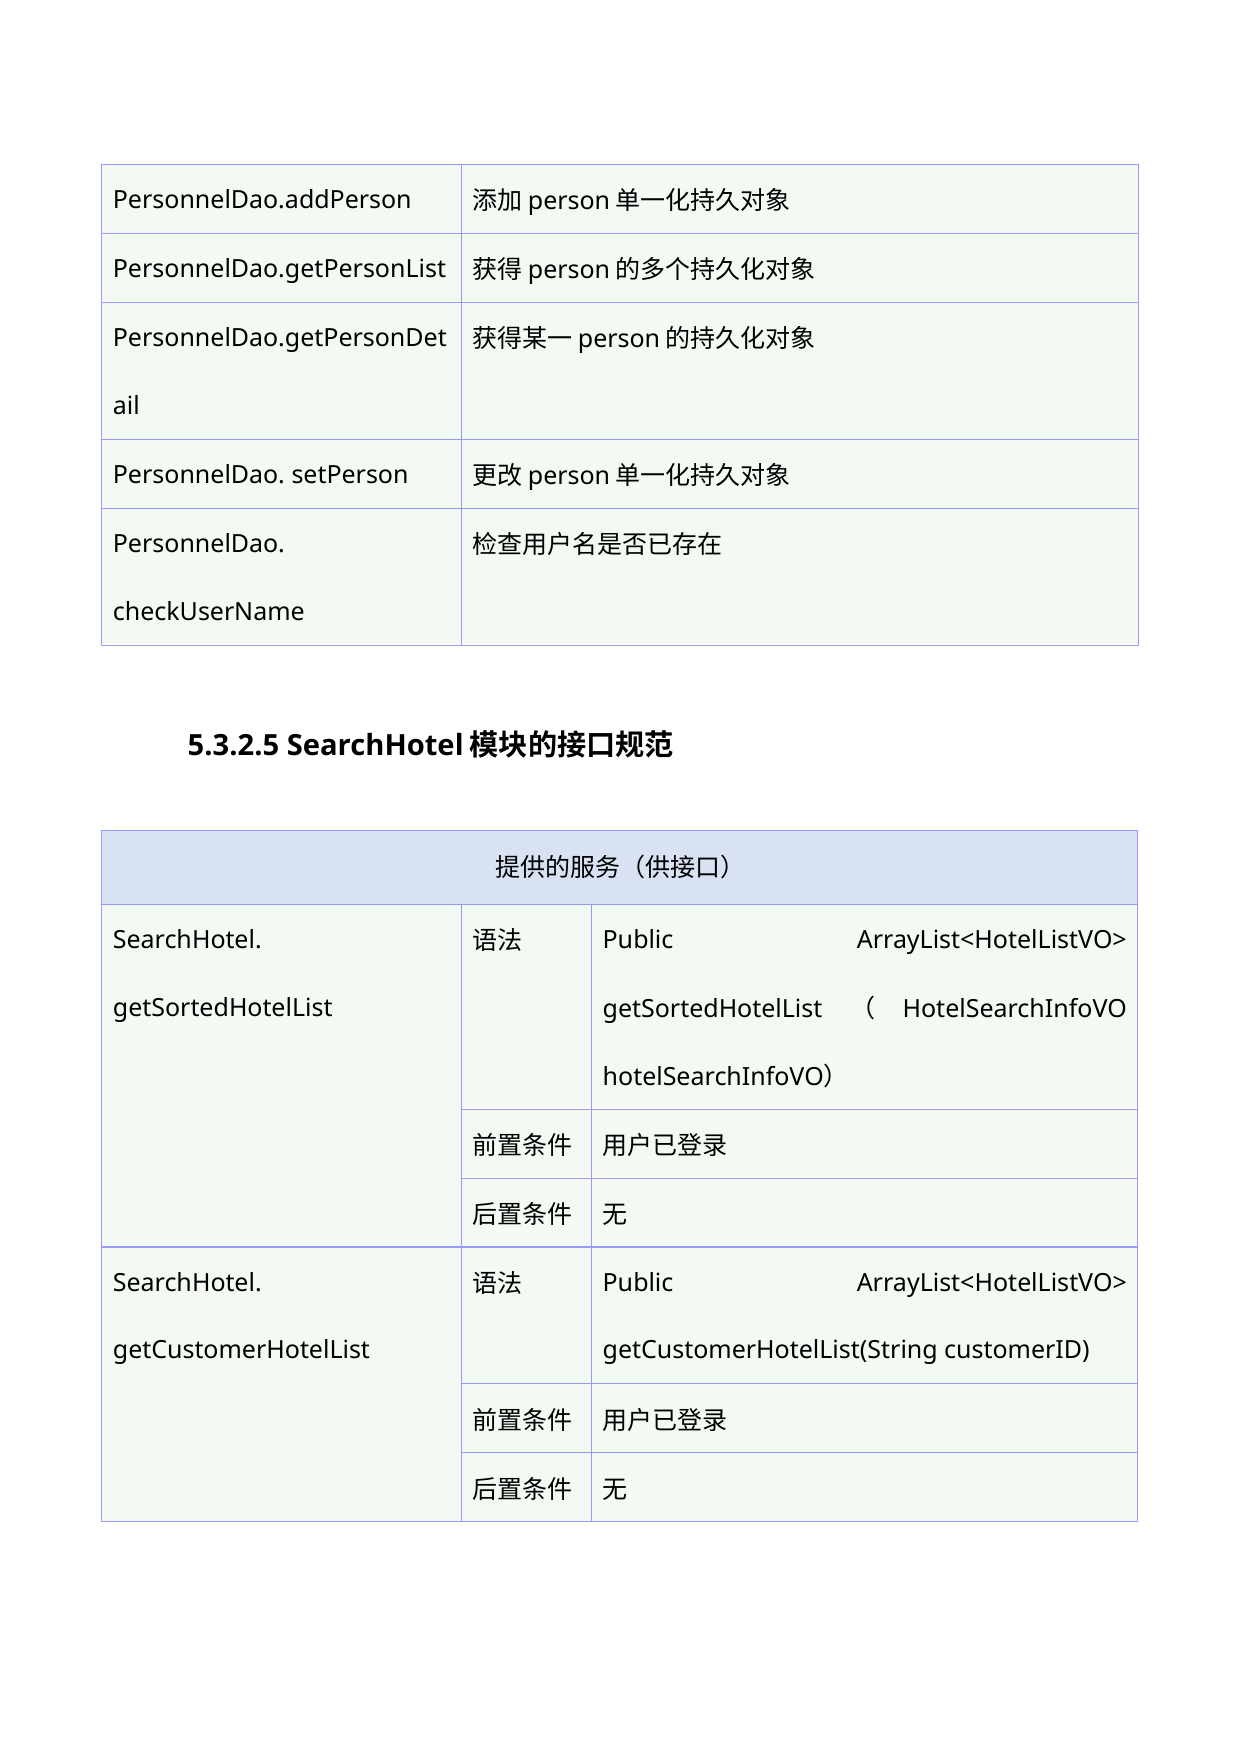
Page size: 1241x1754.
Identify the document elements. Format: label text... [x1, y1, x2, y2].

table_cell SearchHotel. getCustomerHotelList [102, 1248, 461, 1521]
table_cell SearchHotel. getSortedHotelList [102, 905, 461, 1246]
table_cell PersonnelDao. checkUserName [102, 509, 461, 644]
table_cell Public ArrayList<HotelListVO> getCustomerHotelList(String customerID) [592, 1248, 1137, 1383]
table_cell 语法 [462, 905, 591, 1108]
table_cell 获得person的多个持久化对象 [462, 234, 1138, 302]
table_cell 后置条件 [462, 1453, 591, 1521]
table_header 提供的服务（供接口） [102, 831, 1137, 904]
subtitle 5.3.2.5 SearchHotel模块的接口规范 [187, 709, 1053, 777]
table_cell PersonnelDao.getPersonList [102, 234, 461, 302]
table_cell 无 [592, 1453, 1137, 1521]
table_cell PersonnelDao.getPersonDetail [102, 303, 461, 439]
table_cell PersonnelDao.addPerson [102, 165, 461, 233]
table_cell 语法 [462, 1248, 591, 1383]
table_cell PersonnelDao. setPerson [102, 440, 461, 508]
table_cell 前置条件 [462, 1384, 591, 1452]
table_cell Public ArrayList<HotelListVO> getSortedHotelList（HotelSearchInfoVO hotelSearchInfoVO） [592, 905, 1137, 1108]
table_cell 获得某一person的持久化对象 [462, 303, 1138, 439]
table_cell 更改person单一化持久对象 [462, 440, 1138, 508]
table_cell 添加person单一化持久对象 [462, 165, 1138, 233]
table_cell 用户已登录 [592, 1110, 1137, 1177]
table_cell 用户已登录 [592, 1384, 1137, 1452]
table_cell 无 [592, 1179, 1137, 1246]
table_cell 前置条件 [462, 1110, 591, 1177]
table_cell 检查用户名是否已存在 [462, 509, 1138, 644]
table_cell 后置条件 [462, 1179, 591, 1246]
